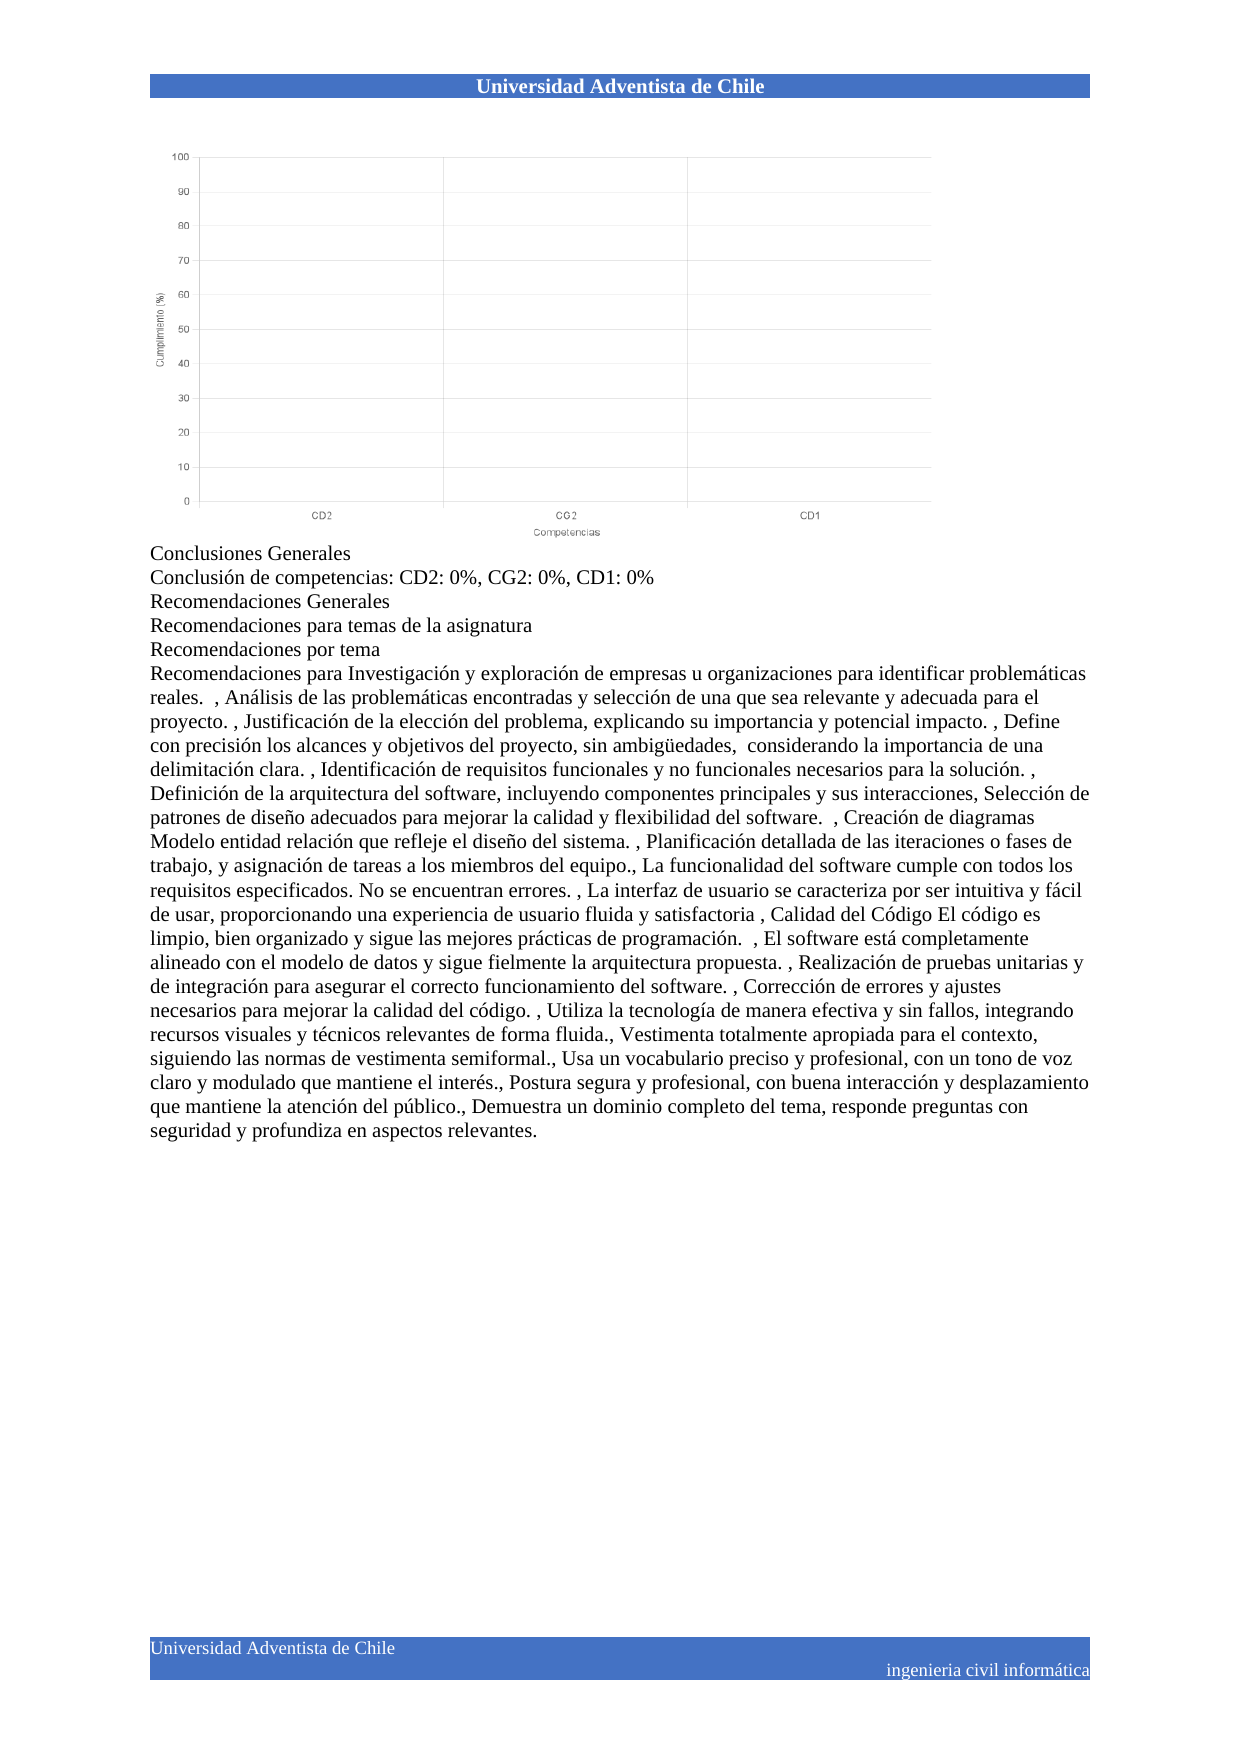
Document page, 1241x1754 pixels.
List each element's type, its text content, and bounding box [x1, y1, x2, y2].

picture [150, 150, 932, 541]
text Recomendaciones para Investigación y exploración de empresas u organizaciones para identificar problemáticas reales. , Análisis de las problemáticas encontradas y selección de una que sea relevante y adecuada para el proyecto. , Justificación de la elección del problema, explicando su importancia y potencial impacto. , Define con precisión los alcances y objetivos del proyecto, sin ambigüedades, considerando la importancia de una delimitación clara. , Identificación de requisitos funcionales y no funcionales necesarios para la solución. , Definición de la arquitectura del software, incluyendo componentes principales y sus interacciones, Selección de patrones de diseño adecuados para mejorar la calidad y flexibilidad del software. , Creación de diagramas Modelo entidad relación que refleje el diseño del sistema. , Planificación detallada de las iteraciones o fases de trabajo, y asignación de tareas a los miembros del equipo., La funcionalidad del software cumple con todos los requisitos especificados. No se encuentran errores. , La interfaz de usuario se caracteriza por ser intuitiva y fácil de usar, proporcionando una experiencia de usuario fluida y satisfactoria , Calidad del Código El código es limpio, bien organizado y sigue las mejores prácticas de programación. , El software está completamente alineado con el modelo de datos y sigue fielmente la arquitectura propuesta. , Realización de pruebas unitarias y de integración para asegurar el correcto funcionamiento del software. , Corrección de errores y ajustes necesarios para mejorar la calidad del código. , Utiliza la tecnología de manera efectiva y sin fallos, integrando recursos visuales y técnicos relevantes de forma fluida., Vestimenta totalmente apropiada para el contexto, siguiendo las normas de vestimenta semiformal., Usa un vocabulario preciso y profesional, con un tono de voz claro y modulado que mantiene el interés., Postura segura y profesional, con buena interacción y desplazamiento que mantiene la atención del público., Demuestra un dominio completo del tema, responde preguntas con seguridad y profundiza en aspectos relevantes. [150, 661, 1090, 1142]
text Conclusión de competencias: CD2: 0%, CG2: 0%, CD1: 0% [150, 565, 1090, 589]
list Recomendaciones por tema [150, 637, 1090, 661]
list Recomendaciones Generales [150, 589, 1090, 613]
list Conclusiones Generales [150, 541, 1090, 565]
text Recomendaciones para temas de la asignatura [150, 613, 1090, 637]
